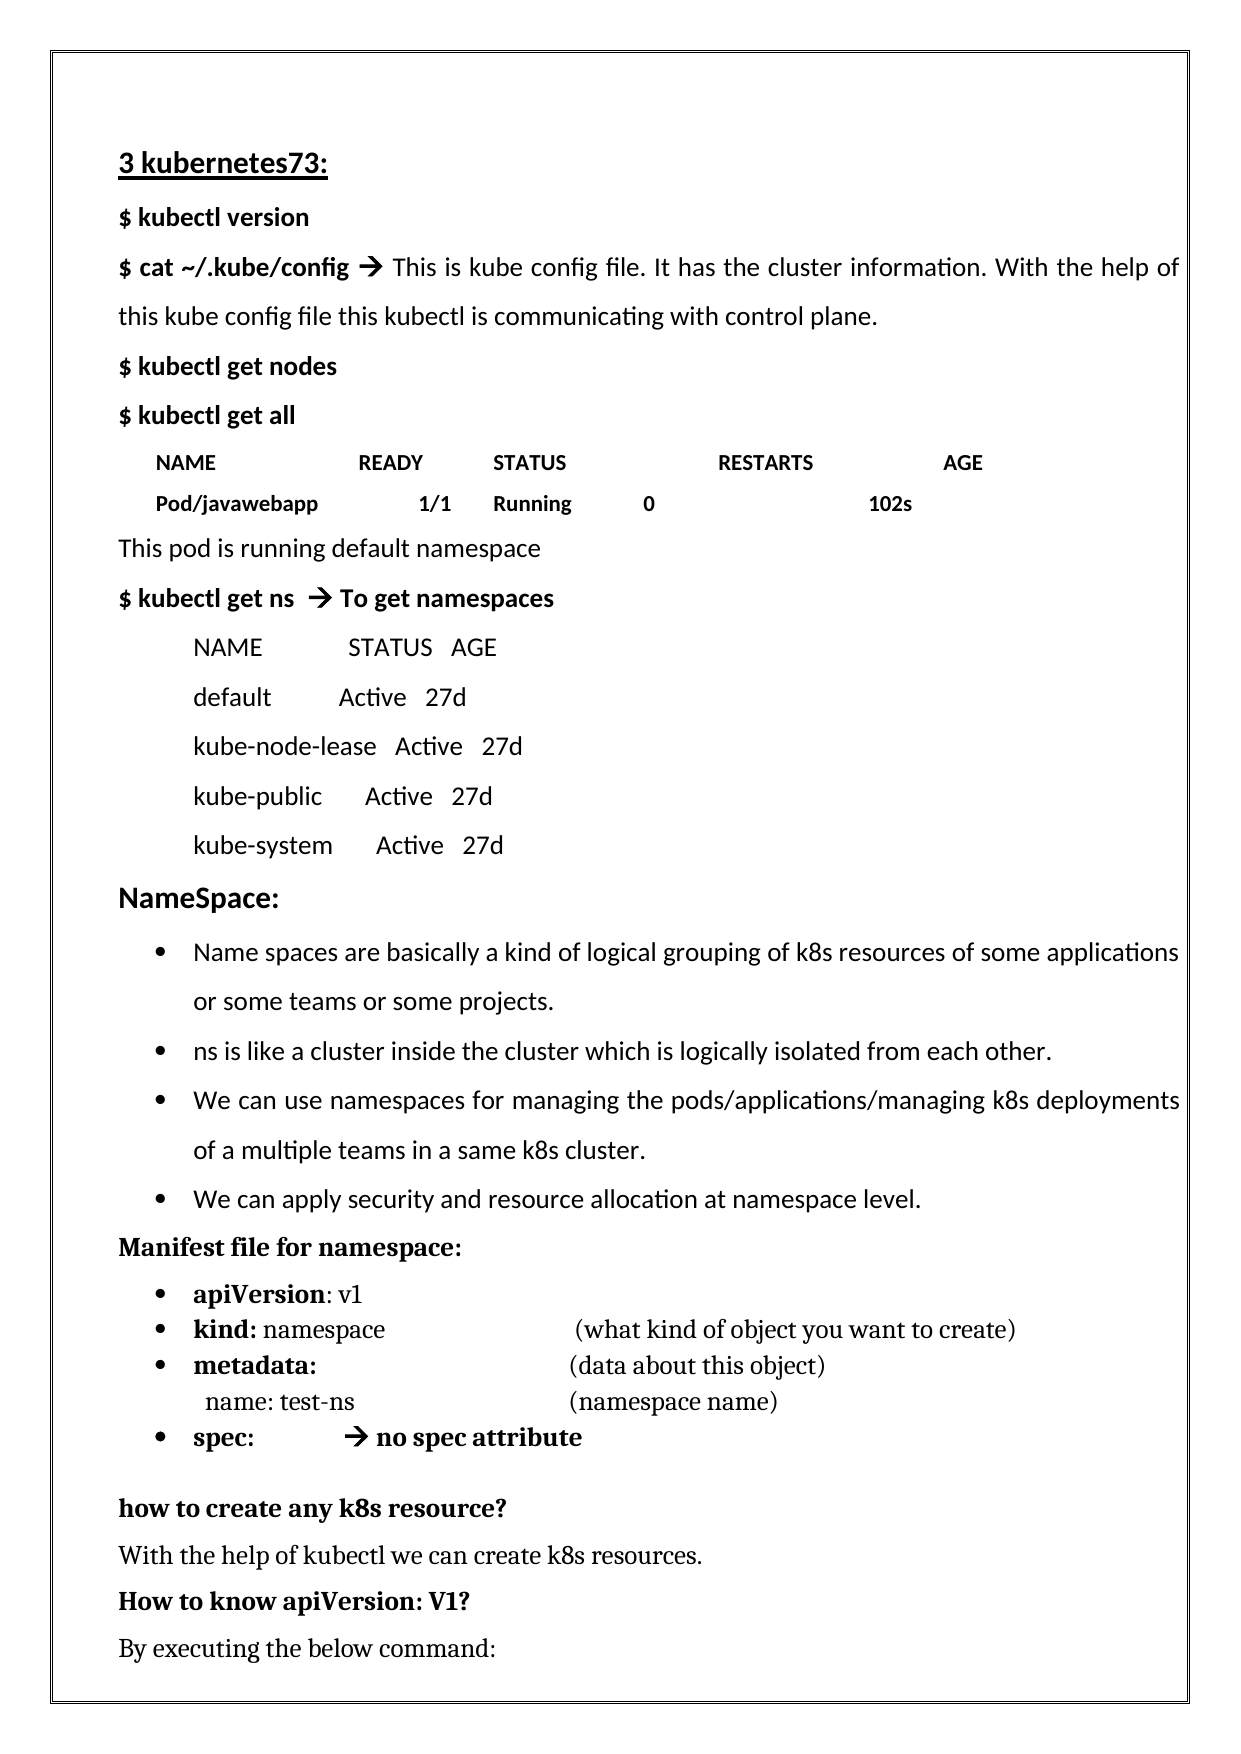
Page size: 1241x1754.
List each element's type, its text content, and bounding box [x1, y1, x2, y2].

list Pod/javawebapp 1/1 Running 0 102s [156, 489, 1181, 518]
text kube-system Active 27d [193, 828, 1181, 861]
text This pod is running default namespace [118, 532, 1181, 564]
list metadata: (data about this object) [156, 1350, 1181, 1381]
list apiVersion: v1 [156, 1279, 1181, 1310]
text $ kubectl version [118, 200, 1181, 233]
list name: test-ns (namespace name) [193, 1386, 1181, 1417]
list kind: namespace (what kind of object you want to create) [156, 1314, 1181, 1346]
list We can apply security and resource allocation at namespace level. [156, 1182, 1181, 1216]
list Name spaces are basically a kind of logical grouping of k8s resources of some applications or some teams or some projects. [156, 935, 1181, 1018]
text $ kubectl get ns To get namespaces [118, 581, 1181, 614]
text default Active 27d [193, 680, 1181, 713]
text NAME STATUS AGE [193, 631, 1181, 663]
list We can use namespaces for managing the pods/applications/managing k8s deployments of a multiple teams in a same k8s cluster. [156, 1083, 1181, 1166]
list NAME READY STATUS RESTARTS AGE [156, 448, 1181, 476]
text NameSpace: [118, 878, 1181, 916]
text $ kubectl get all [118, 398, 1181, 431]
text $ kubectl get nodes [118, 349, 1181, 382]
text 3 kubernetes73: [118, 143, 1181, 181]
list how to create any k8s resource? [118, 1493, 1181, 1524]
list ns is like a cluster inside the cluster which is logically isolated from each other. [156, 1034, 1181, 1067]
list By executing the below command: [118, 1633, 1181, 1664]
text kube-public Active 27d [193, 779, 1181, 812]
text kube-node-lease Active 27d [193, 729, 1181, 762]
text Manifest file for namespace: [118, 1232, 1181, 1263]
list spec: no spec attribute [156, 1422, 1181, 1453]
list With the help of kubectl we can create k8s resources. [118, 1540, 1181, 1571]
text $ cat ~/.kube/config This is kube config file. It has the cluster information. With the help of this kube config file this kubectl is communicating with control plane. [118, 250, 1181, 332]
list How to know apiVersion: V1? [118, 1586, 1181, 1617]
